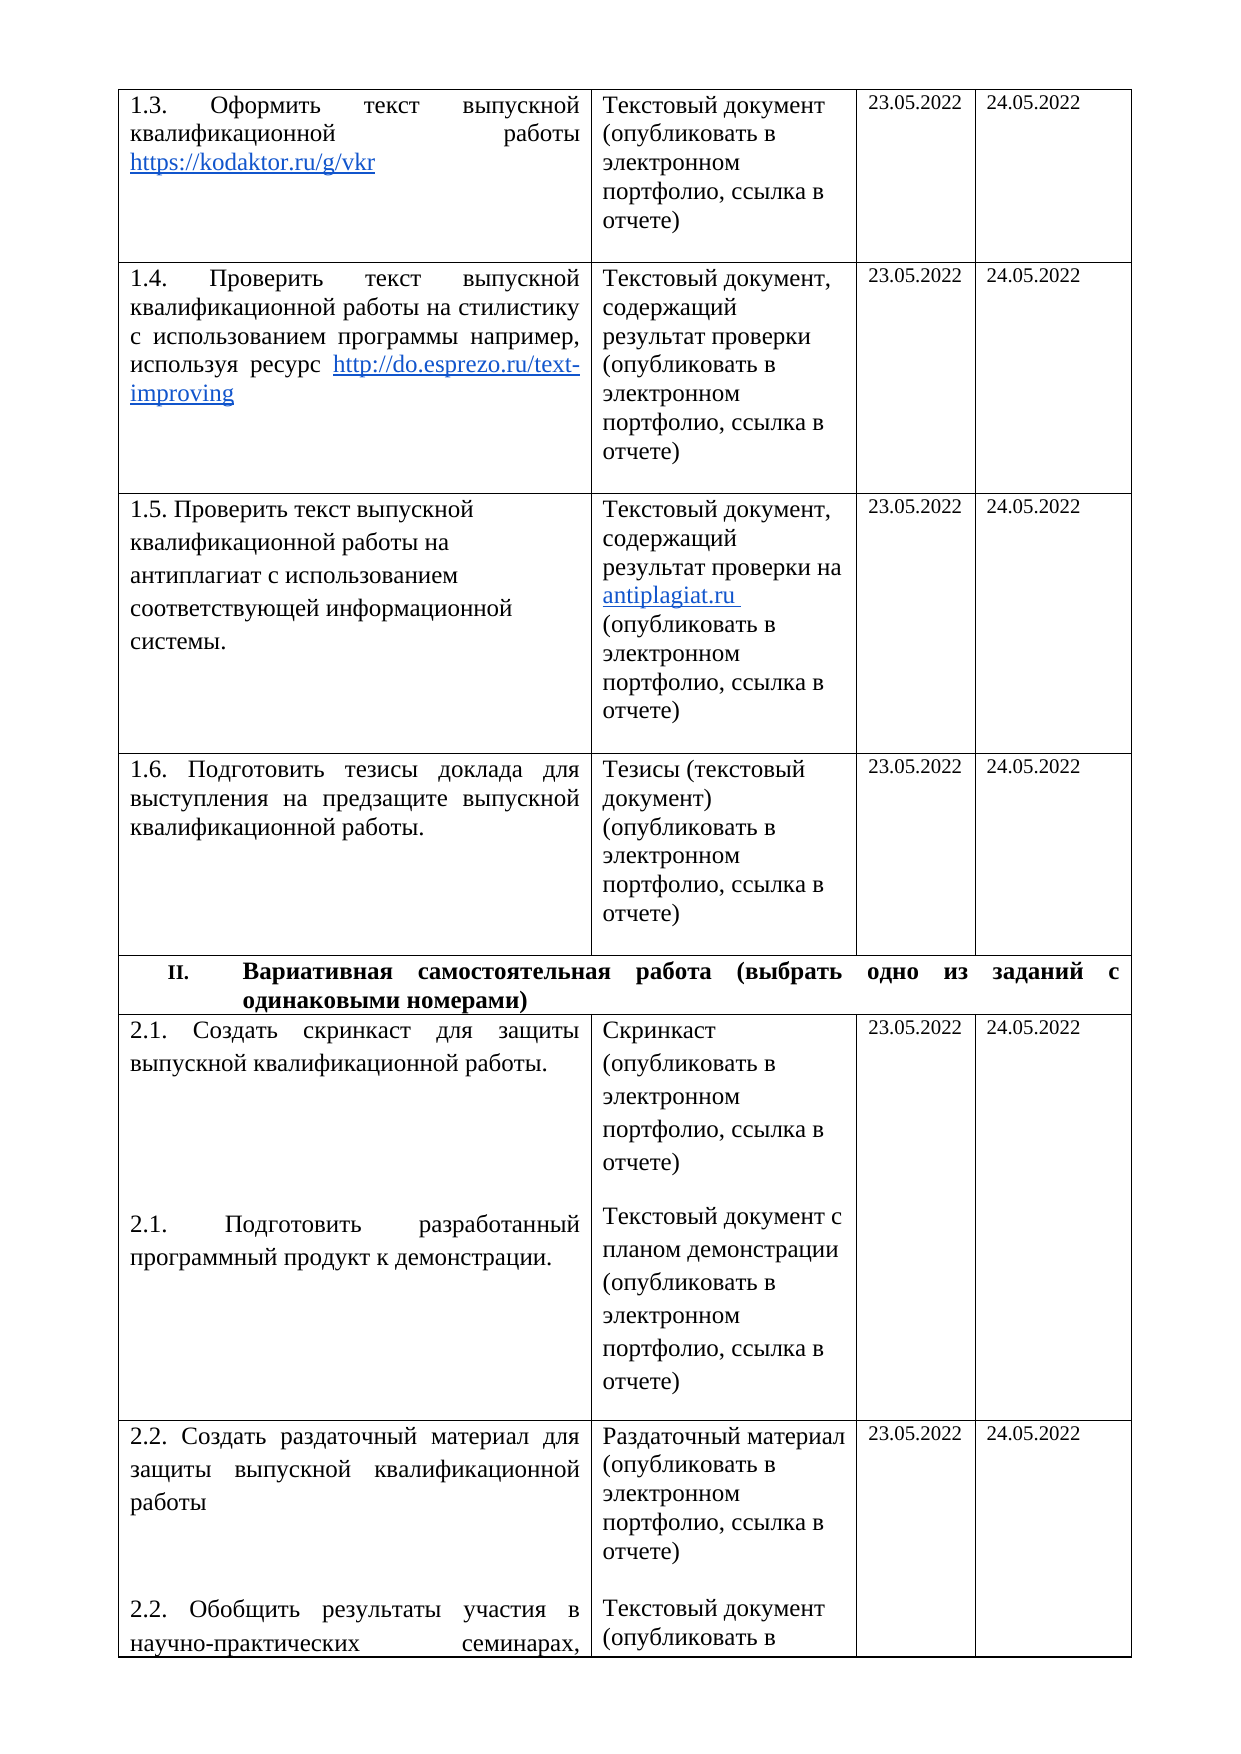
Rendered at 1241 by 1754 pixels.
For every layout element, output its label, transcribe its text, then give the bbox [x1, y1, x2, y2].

table_cell 23.05.2022 [857, 1015, 975, 1420]
table_cell 1.5. Проверить текст выпускной квалификационной работы на антиплагиат с использованием соответствующей информационной системы. [119, 494, 591, 753]
table_cell 1.4. Проверить текст выпускной квалификационной работы на стилистику с использованием программы например, используя ресурс http://do.esprezo.ru/text-improving [119, 263, 591, 493]
table_cell Вариативная самостоятельная работа (выбрать одно из заданий с одинаковыми номерами) [119, 956, 1131, 1014]
table_cell Раздаточный материал (опубликовать в электронном портфолио, ссылка в отчете) Текстовый документ (опубликовать в электронном портфолио, ссылка в отчете) [592, 1421, 856, 1656]
table_cell 23.05.2022 [857, 90, 975, 262]
table_cell Текстовый документ, содержащий результат проверки на antiplagiat.ru (опубликовать в электронном портфолио, ссылка в отчете) [592, 494, 856, 753]
table_cell 2.2. Создать раздаточный материал для защиты выпускной квалификационной работы 2.2. Обобщить результаты участия в научно-практических семинарах, конференциях, выставках и т.д. по теме выполняемой выпускной квалификационной работы. [119, 1421, 591, 1656]
table_cell 24.05.2022 [976, 494, 1131, 753]
table_cell 24.05.2022 [976, 754, 1131, 955]
table_cell 24.05.2022 [976, 263, 1131, 493]
table_cell 24.05.2022 [976, 90, 1131, 262]
table_cell Текстовый документ, содержащий результат проверки (опубликовать в электронном портфолио, ссылка в отчете) [592, 263, 856, 493]
table_cell 1.6. Подготовить тезисы доклада для выступления на предзащите выпускной квалификационной работы. [119, 754, 591, 955]
table_cell 23.05.2022 [857, 263, 975, 493]
table_cell Тезисы (текстовый документ) (опубликовать в электронном портфолио, ссылка в отчете) [592, 754, 856, 955]
table_cell 23.05.2022 [857, 494, 975, 753]
table_cell 2.1. Создать скринкаст для защиты выпускной квалификационной работы. 2.1. Подготовить разработанный программный продукт к демонстрации. [119, 1015, 591, 1420]
table_cell 24.05.2022 [976, 1015, 1131, 1420]
table_cell Текстовый документ (опубликовать в электронном портфолио, ссылка в отчете) [592, 90, 856, 262]
table_cell 23.05.2022 [857, 1421, 975, 1656]
table_cell 23.05.2022 [857, 754, 975, 955]
table_cell 1.3. Оформить текст выпускной квалификационной работы https://kodaktor.ru/g/vkr [119, 90, 591, 262]
table_cell 24.05.2022 [976, 1421, 1131, 1656]
table_cell Скринкаст (опубликовать в электронном портфолио, ссылка в отчете) Текстовый документ с планом демонстрации (опубликовать в электронном портфолио, ссылка в отчете) [592, 1015, 856, 1420]
